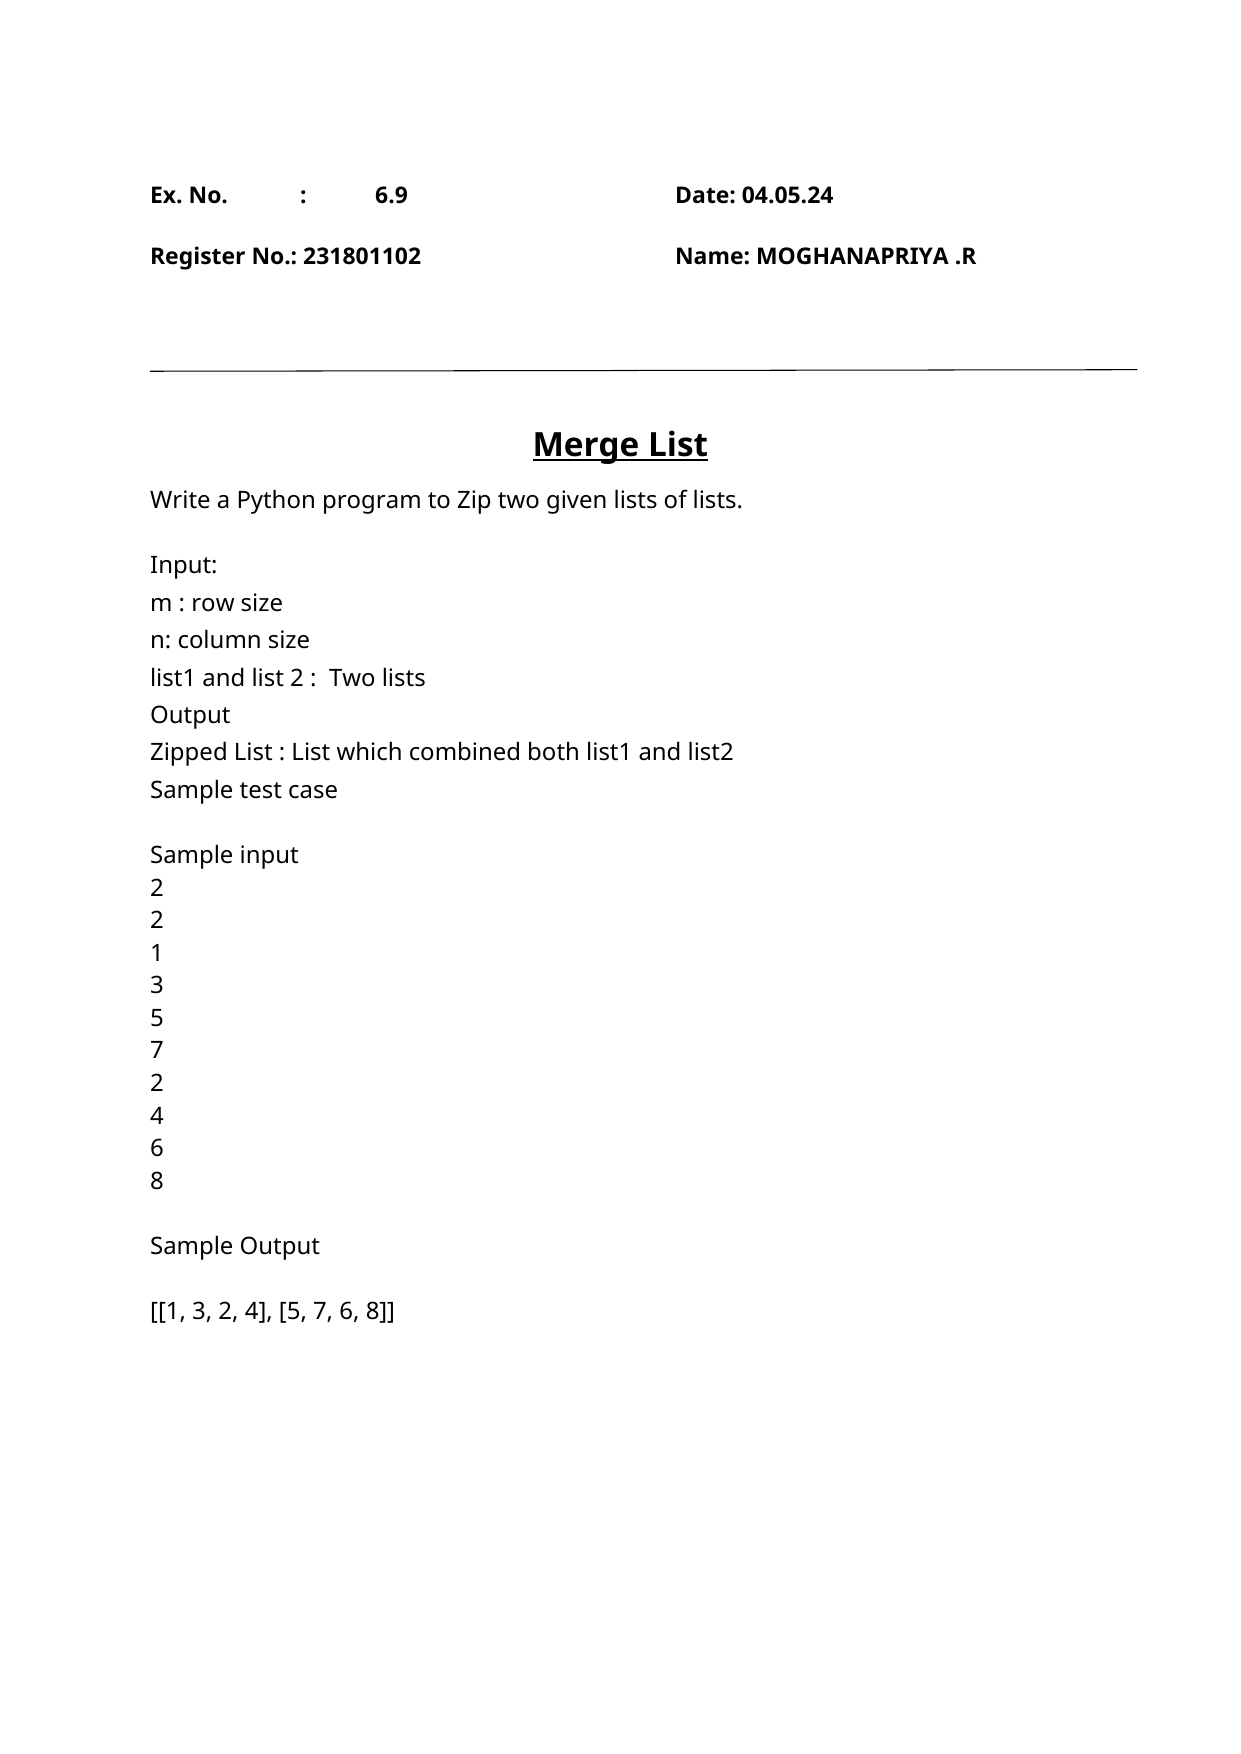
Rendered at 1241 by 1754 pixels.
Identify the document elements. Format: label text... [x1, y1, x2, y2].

text Merge List [150, 421, 1090, 466]
text 2 [150, 870, 1090, 903]
text list1 and list 2 : Two lists [150, 660, 1090, 693]
text 6 [150, 1131, 1090, 1164]
text Sample test case [150, 772, 1090, 805]
text 3 [150, 968, 1090, 1001]
text n: column size [150, 623, 1090, 656]
text Register No.: 231801102 Name: MOGHANAPRIYA .R [150, 239, 1090, 271]
text 1 [150, 936, 1090, 968]
text 7 [150, 1033, 1090, 1066]
text 2 [150, 903, 1090, 936]
text 8 [150, 1164, 1090, 1196]
text Output [150, 698, 1090, 730]
text m : row size [150, 586, 1090, 618]
text 5 [150, 1001, 1090, 1033]
text Ex. No. : 6.9 Date: 04.05.24 [150, 179, 1090, 210]
text [[1, 3, 2, 4], [5, 7, 6, 8]] [150, 1294, 1090, 1327]
text Input: [150, 548, 1090, 581]
text 2 [150, 1066, 1090, 1098]
text Sample input [150, 838, 1090, 870]
text 4 [150, 1098, 1090, 1131]
text Zipped List : List which combined both list1 and list2 [150, 735, 1090, 768]
text Write a Python program to Zip two given lists of lists. [150, 483, 1090, 516]
text Sample Output [150, 1229, 1090, 1262]
